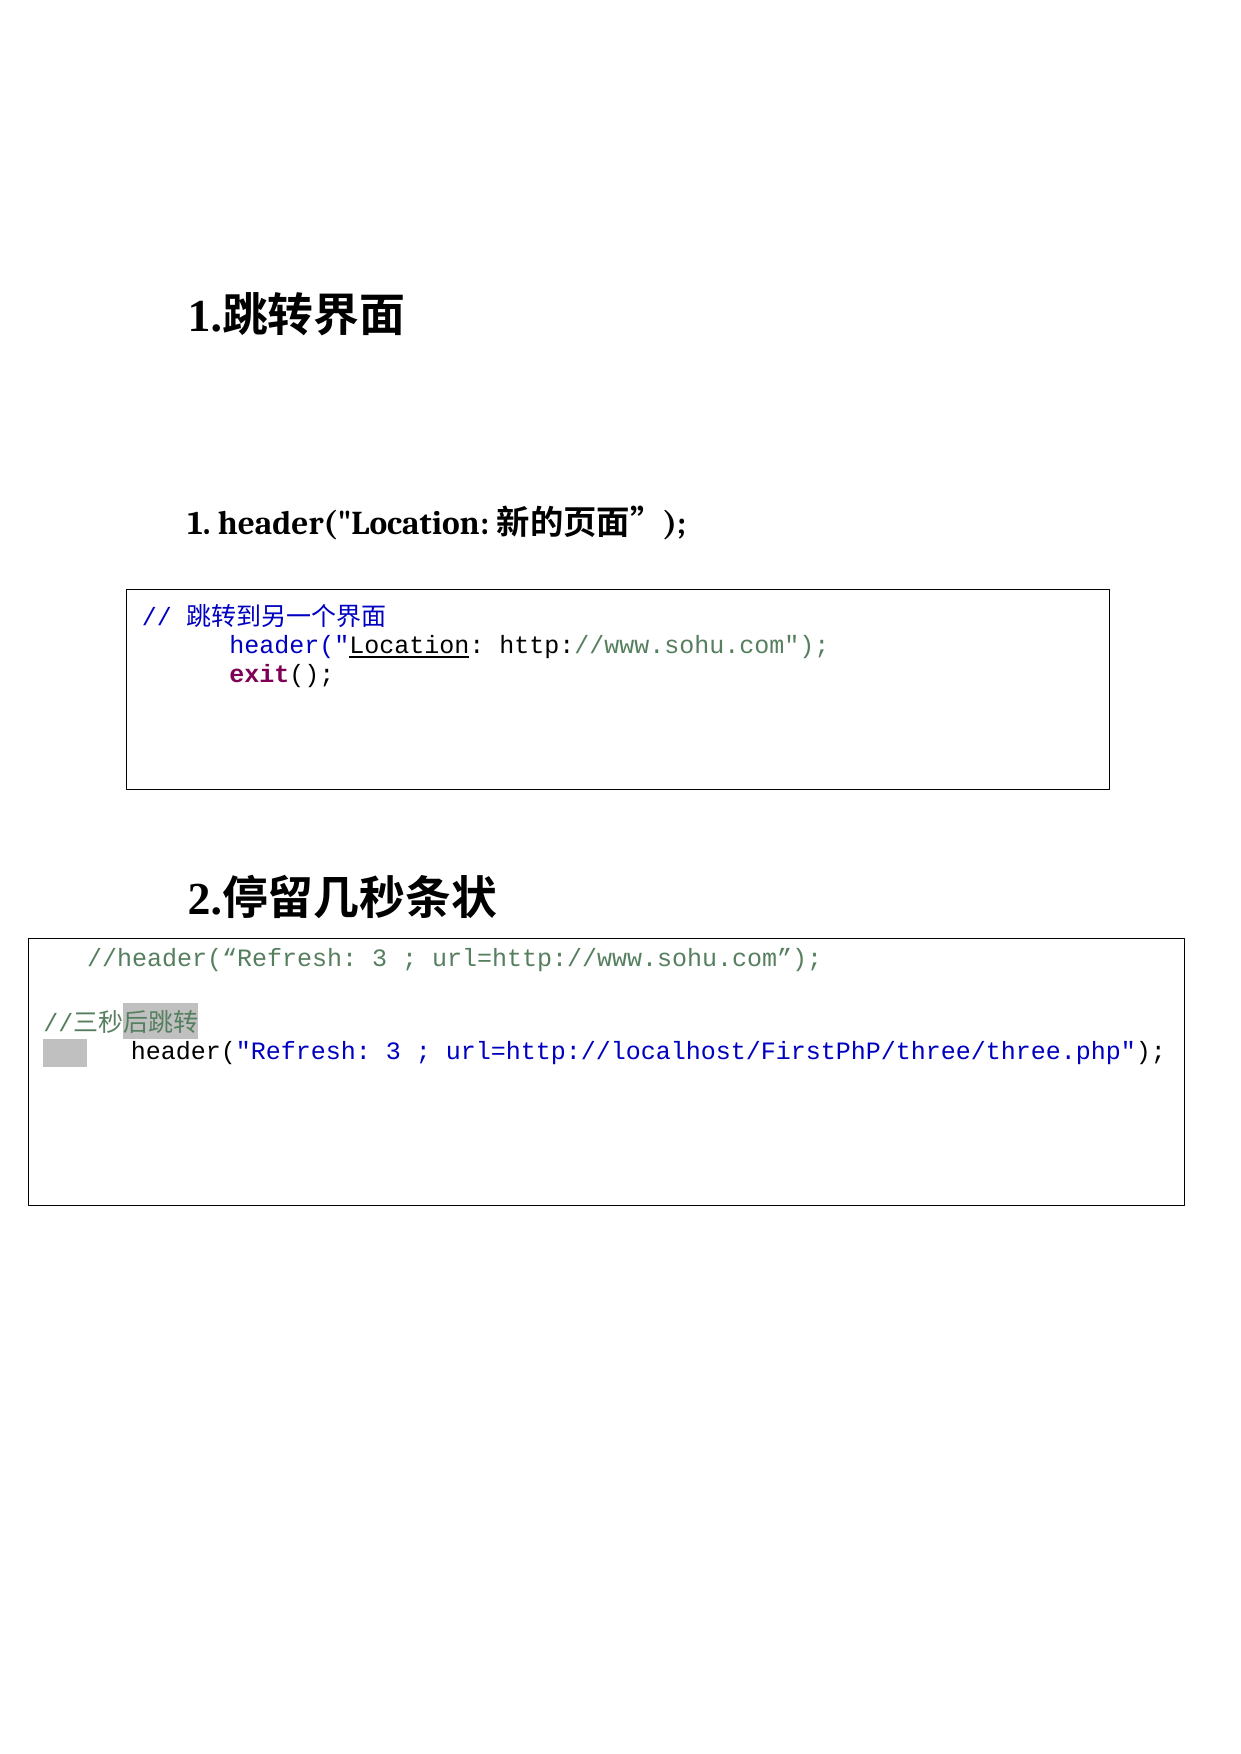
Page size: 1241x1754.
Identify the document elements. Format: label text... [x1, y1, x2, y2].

subtitle 2.停留几秒条状 [187, 845, 1053, 938]
subtitle 1.跳转界面 [187, 262, 1053, 360]
subtitle 1. header("Location: 新的页面”); [187, 488, 1053, 553]
